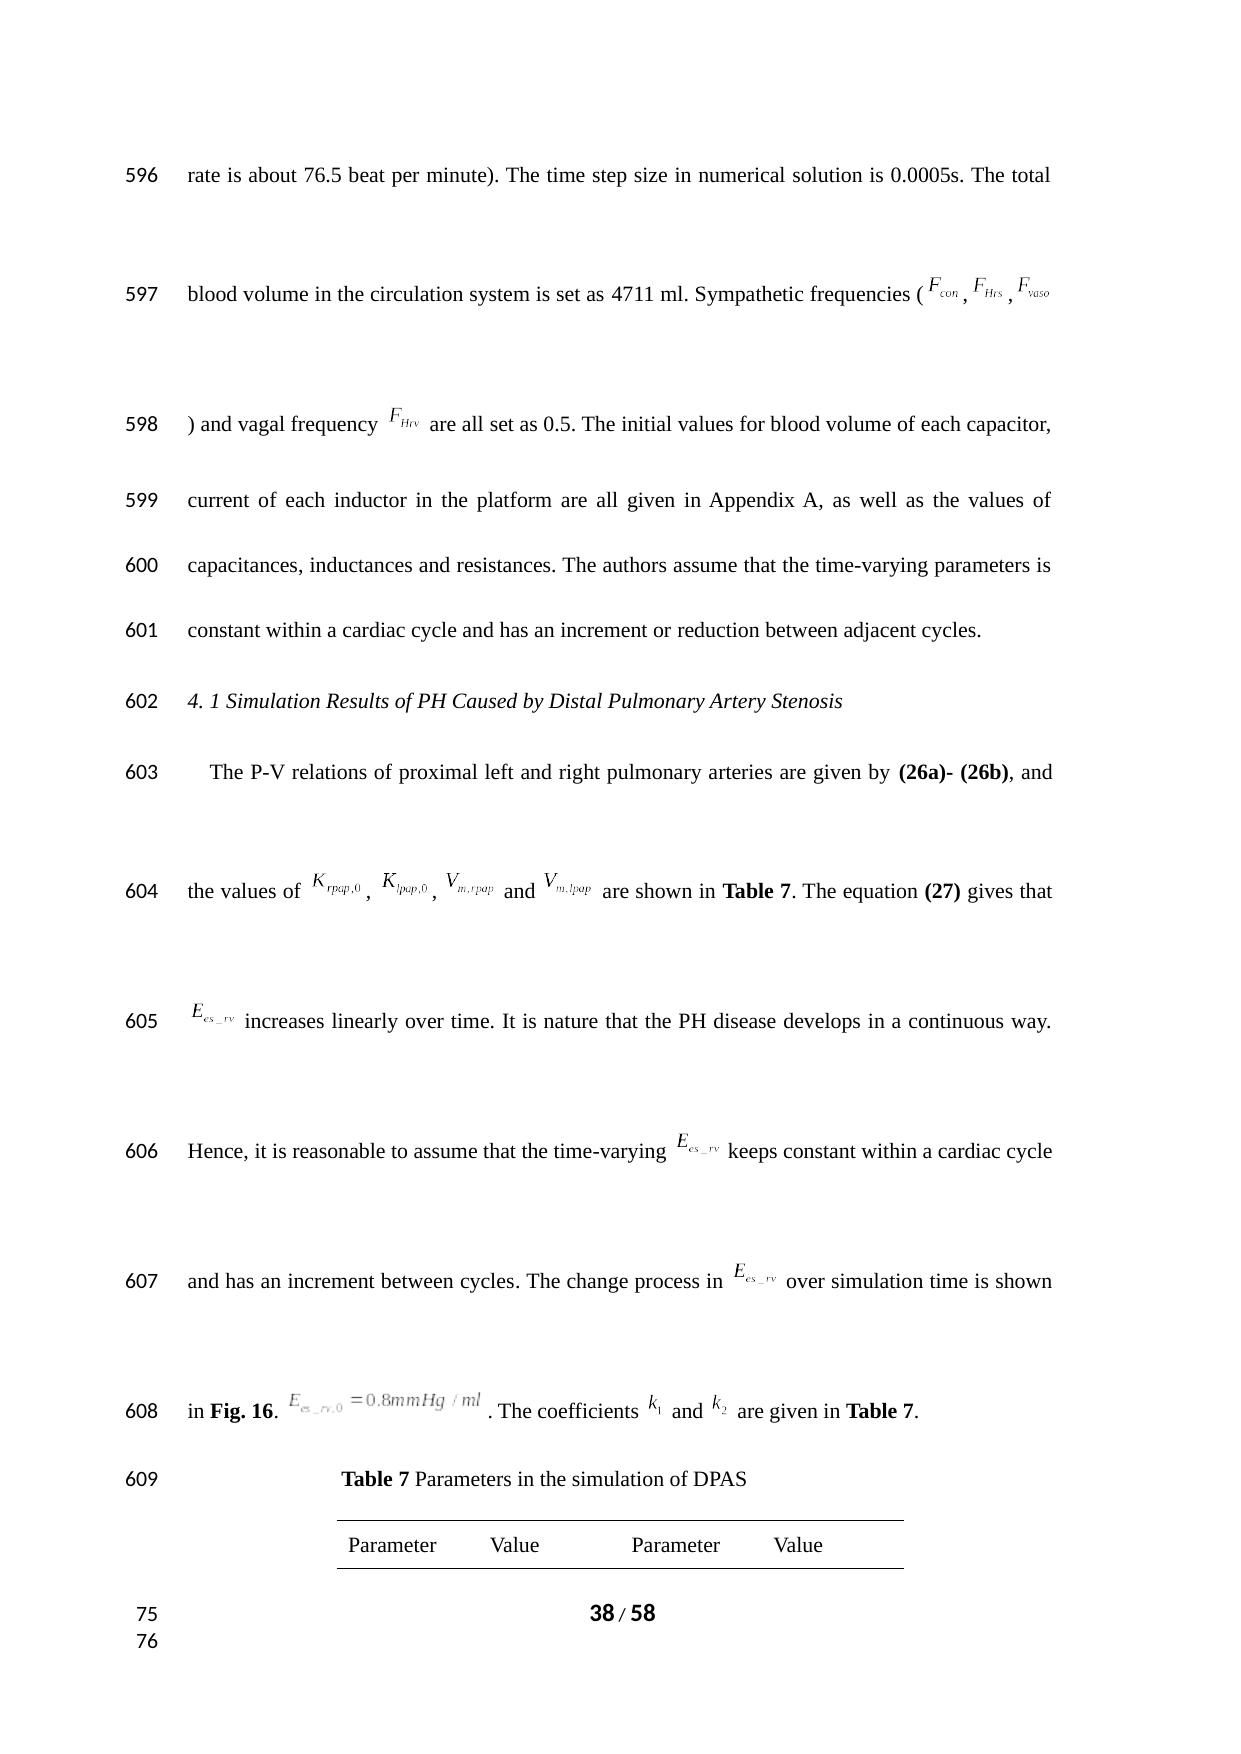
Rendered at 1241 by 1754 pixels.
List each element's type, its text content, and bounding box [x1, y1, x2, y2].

table_header Value [478, 1521, 620, 1568]
table_header Value [762, 1521, 904, 1568]
table_header Parameter [337, 1521, 478, 1568]
text 4. 1 Simulation Results of PH Caused by Distal Pulmonary Artery Stenosis [187, 688, 1053, 713]
text Table 7 Parameters in the simulation of DPAS [187, 1463, 1053, 1495]
table_header Parameter [620, 1521, 762, 1568]
text The P-V relations of proximal left and right pulmonary arteries are given by (26a)- (26b), and the values of , , and are shown in Table 7. The equation (27) gives that increases linearly over time. It is nature that the PH disease develops in a continuous way. Hence, it is reasonable to assume that the time-varying keeps constant within a cardiac cycle and has an increment between cycles. The change process in over simulation time is shown in Fig. 16. . The coefficients and are given in Table 7. [187, 755, 1053, 1437]
